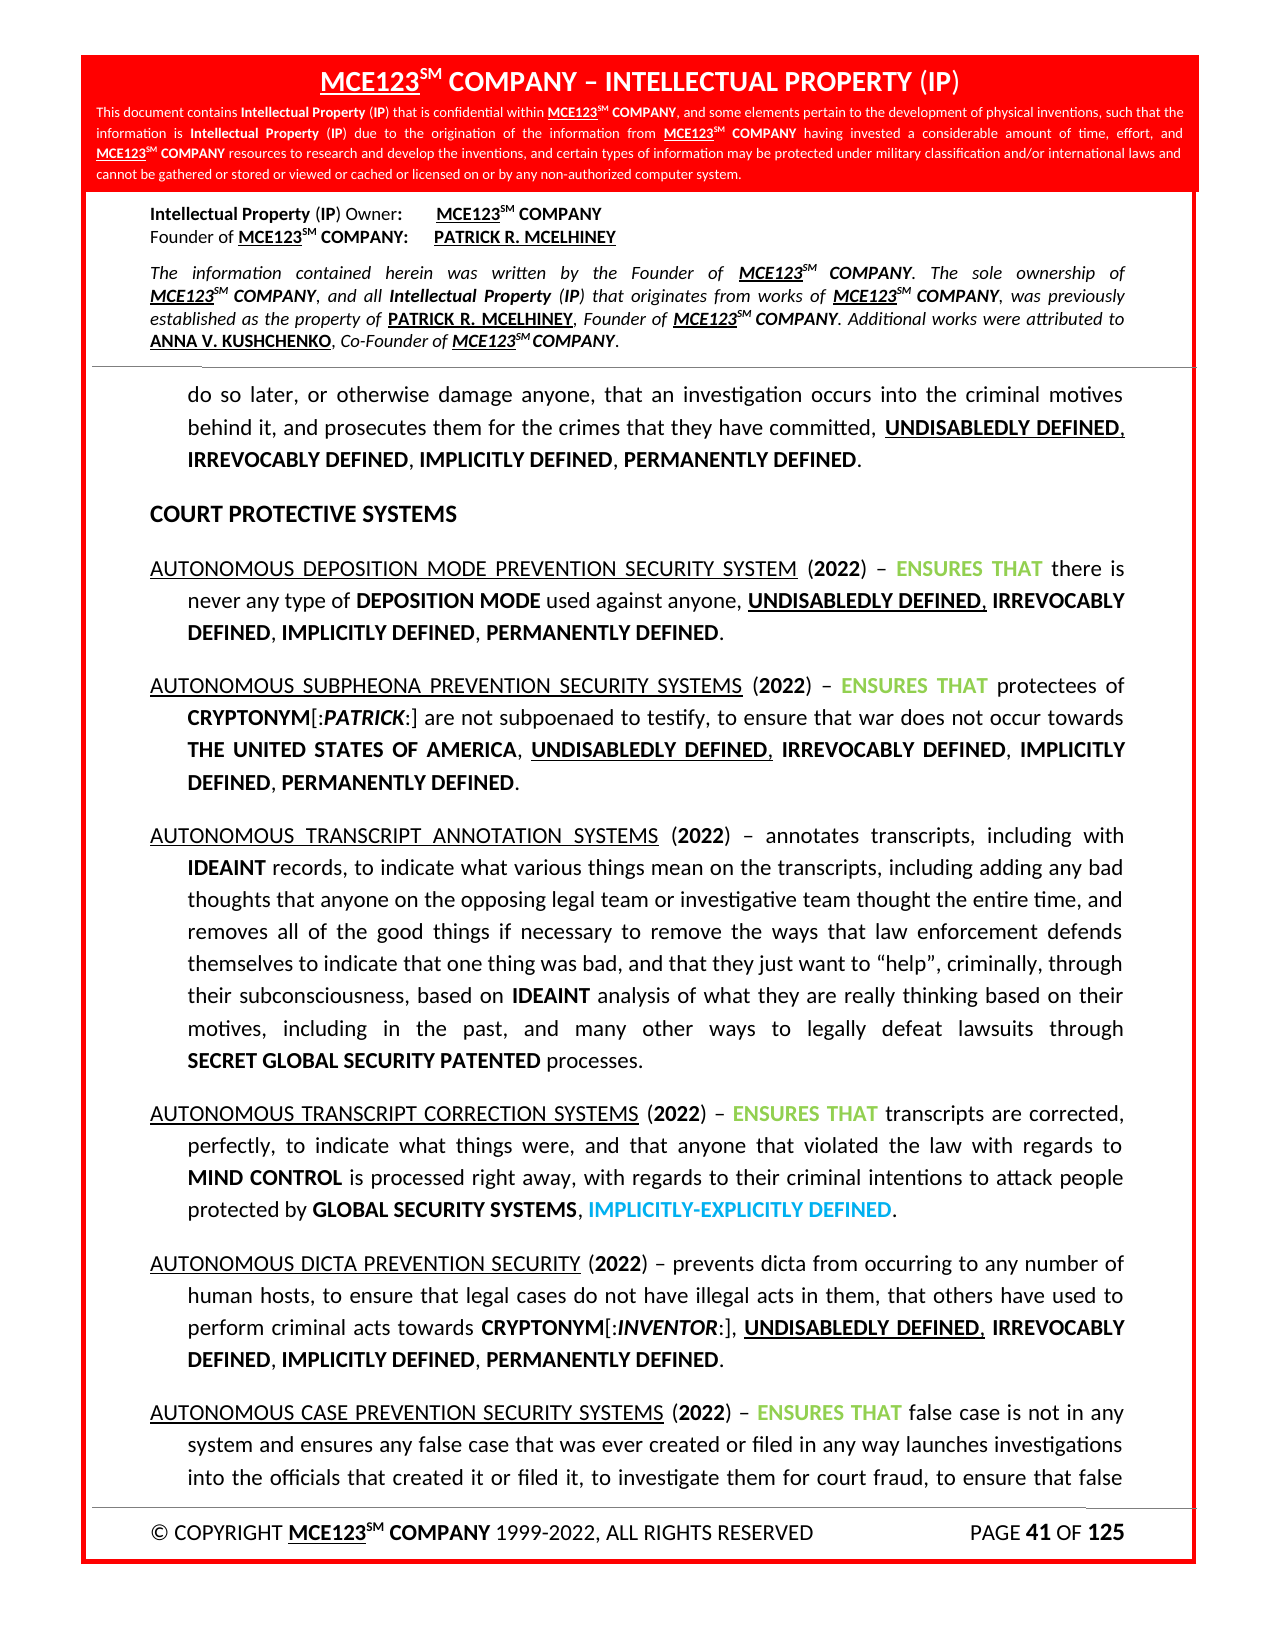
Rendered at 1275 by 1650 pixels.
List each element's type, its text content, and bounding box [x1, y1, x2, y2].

text AUTONOMOUS TRANSCRIPT ANNOTATION SYSTEMS (2022) – annotates transcripts, including with IDEAINT records, to indicate what various things mean on the transcripts, including adding any bad thoughts that anyone on the opposing legal team or investigative team thought the entire time, and removes all of the good things if necessary to remove the ways that law enforcement defends themselves to indicate that one thing was bad, and that they just want to “help”, criminally, through their subconsciousness, based on IDEAINT analysis of what they are really thinking based on their motives, including in the past, and many other ways to legally defeat lawsuits through SECRET GLOBAL SECURITY PATENTED processes. [150, 821, 1125, 1074]
text COURT PROTECTIVE SYSTEMS [150, 498, 1125, 528]
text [150, 1398, 1125, 1491]
text AUTONOMOUS DICTA PREVENTION SECURITY (2022) – prevents dicta from occurring to any number of human hosts, to ensure that legal cases do not have illegal acts in them, that others have used to perform criminal acts towards CRYPTONYM[:INVENTOR:], UNDISABLEDLY DEFINED, IRREVOCABLY DEFINED, IMPLICITLY DEFINED, PERMANENTLY DEFINED. [150, 1249, 1125, 1373]
text AUTONOMOUS TRANSCRIPT CORRECTION SYSTEMS (2022) – ENSURES THAT transcripts are corrected, perfectly, to indicate what things were, and that anyone that violated the law with regards to MIND CONTROL is processed right away, with regards to their criminal intentions to attack people protected by GLOBAL SECURITY SYSTEMS, IMPLICITLY-EXPLICITLY DEFINED. [150, 1099, 1125, 1224]
text AUTONOMOUS SUBPHEONA PREVENTION SECURITY SYSTEMS (2022) – ENSURES THAT protectees of CRYPTONYM[:PATRICK:] are not subpoenaed to testify, to ensure that war does not occur towards THE UNITED STATES OF AMERICA, UNDISABLEDLY DEFINED, IRREVOCABLY DEFINED, IMPLICITLY DEFINED, PERMANENTLY DEFINED. [150, 671, 1125, 796]
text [150, 381, 1125, 473]
text AUTONOMOUS DEPOSITION MODE PREVENTION SECURITY SYSTEM (2022) – ENSURES THAT there is never any type of DEPOSITION MODE used against anyone, UNDISABLEDLY DEFINED, IRREVOCABLY DEFINED, IMPLICITLY DEFINED, PERMANENTLY DEFINED. [150, 554, 1125, 646]
